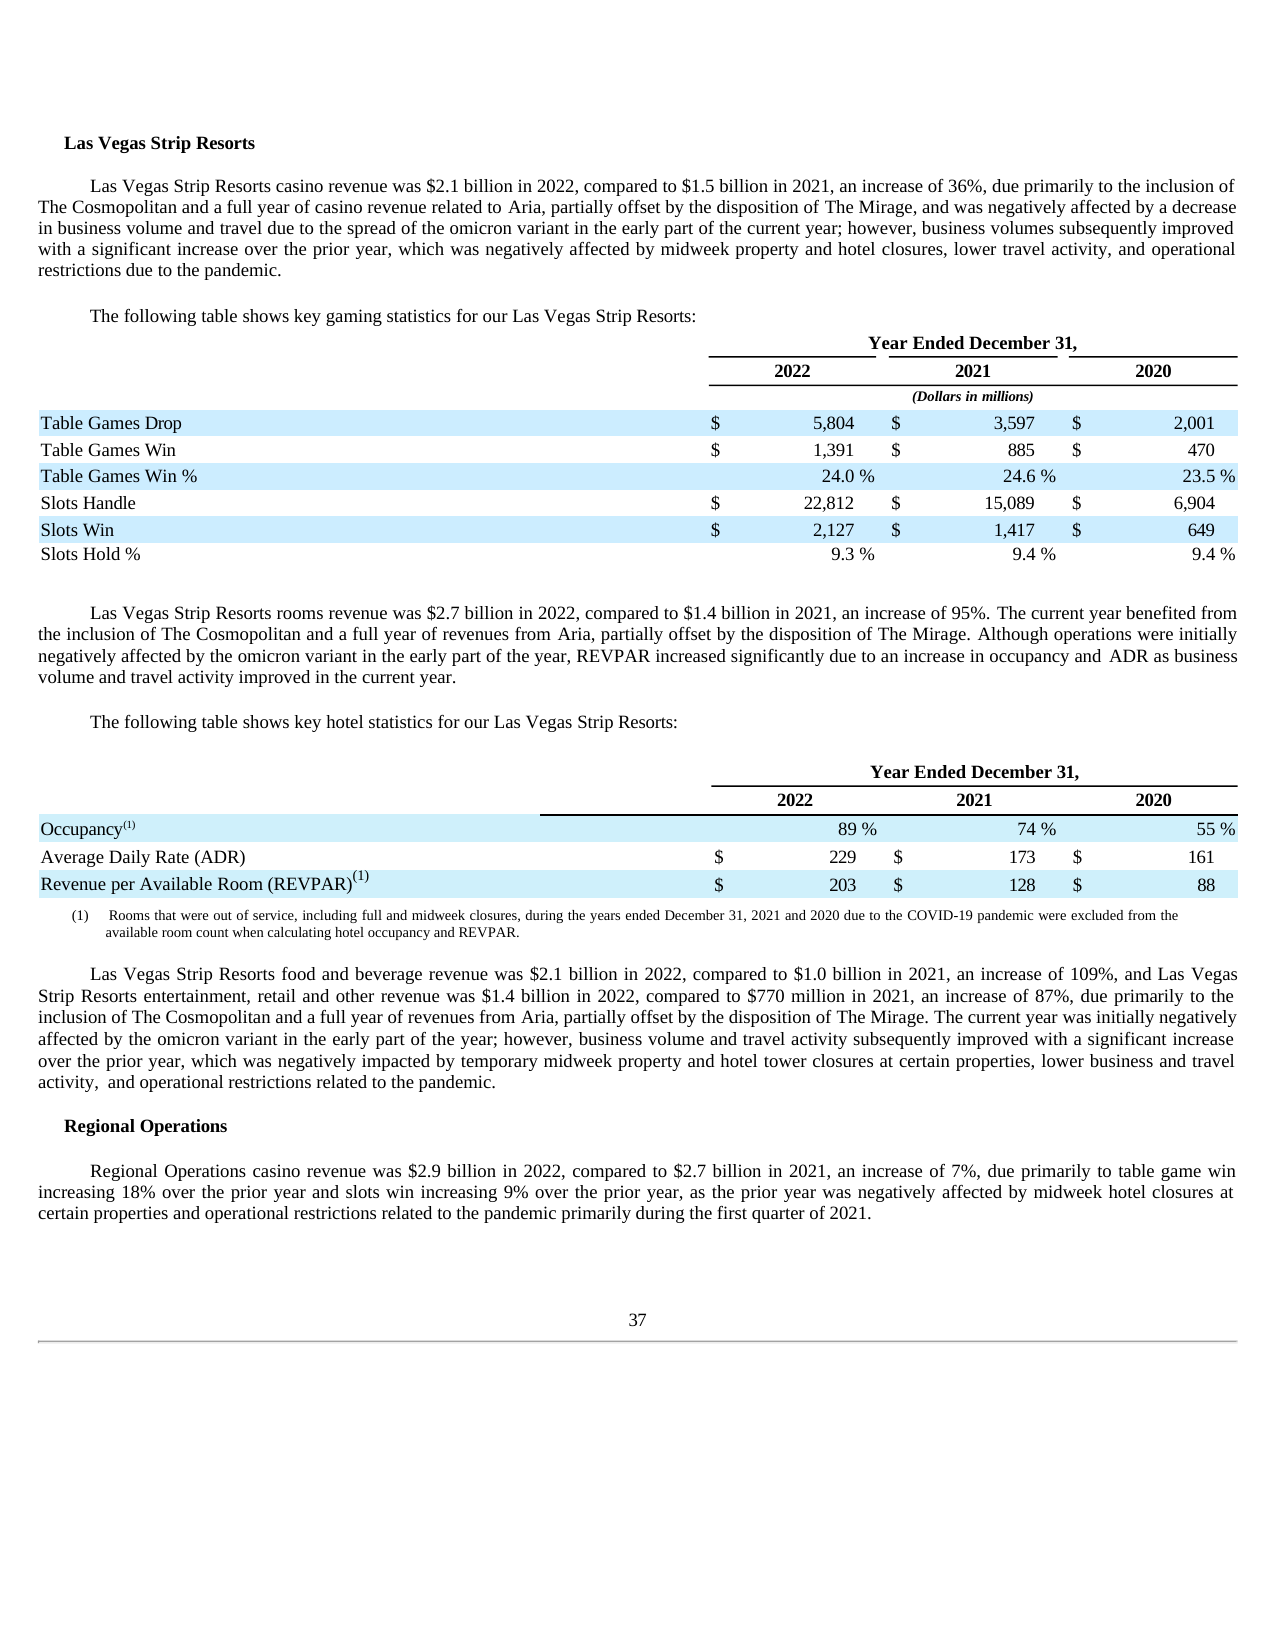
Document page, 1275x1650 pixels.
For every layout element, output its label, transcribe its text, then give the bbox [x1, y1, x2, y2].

text (Dollars in millions) [696, 388, 1250, 404]
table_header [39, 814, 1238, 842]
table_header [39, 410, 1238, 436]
text 37 [25, 1309, 1250, 1331]
text Las Vegas Strip Resorts rooms revenue was $2.7 billion in 2022, compared to $1.4 billion in 2021, an increase of 95%. The current year benefited from the inclusion of The Cosmopolitan and a full year of revenues from Aria, partially offset by the disposition of The Mirage. Although operations were initially negatively affected by the omicron variant in the early part of the year, REVPAR increased significantly due to an increase in occupancy and ADR as business volume and travel activity improved in the current year. [38, 602, 1238, 688]
text 2022 2021 2020 [699, 784, 1250, 811]
text (1) Rooms that were out of service, including full and midweek closures, during the years ended December 31, 2021 and 2020 due to the COVID-19 pandemic were excluded from the available room count when calculating hotel occupancy and REVPAR. [72, 907, 1211, 940]
subtitle Year Ended December 31, [699, 761, 1250, 782]
subtitle Regional Operations [64, 1115, 1250, 1137]
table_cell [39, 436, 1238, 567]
subtitle Las Vegas Strip Resorts [64, 132, 1250, 153]
subtitle Year Ended December 31, [696, 332, 1250, 353]
text The following table shows key hotel statistics for our Las Vegas Strip Resorts: [90, 711, 1250, 733]
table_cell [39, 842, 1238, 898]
text Las Vegas Strip Resorts food and beverage revenue was $2.1 billion in 2022, compared to $1.0 billion in 2021, an increase of 109%, and Las Vegas Strip Resorts entertainment, retail and other revenue was $1.4 billion in 2022, compared to $770 million in 2021, an increase of 87%, due primarily to the inclusion of The Cosmopolitan and a full year of revenues from Aria, partially offset by the disposition of The Mirage. The current year was initially negatively affected by the omicron variant in the early part of the year; however, business volume and travel activity subsequently improved with a significant increase over the prior year, which was negatively impacted by temporary midweek property and hotel tower closures at certain properties, lower business and travel activity, and operational restrictions related to the pandemic. [38, 963, 1238, 1093]
text Las Vegas Strip Resorts casino revenue was $2.1 billion in 2022, compared to $1.5 billion in 2021, an increase of 36%, due primarily to the inclusion of The Cosmopolitan and a full year of casino revenue related to Aria, partially offset by the disposition of The Mirage, and was negatively affected by a decrease in business volume and travel due to the spread of the omicron variant in the early part of the current year; however, business volumes subsequently improved with a significant increase over the prior year, which was negatively affected by midweek property and hotel closures, lower travel activity, and operational restrictions due to the pandemic. [38, 175, 1238, 281]
text Regional Operations casino revenue was $2.9 billion in 2022, compared to $2.7 billion in 2021, an increase of 7%, due primarily to table game win increasing 18% over the prior year and slots win increasing 9% over the prior year, as the prior year was negatively affected by midweek hotel closures at certain properties and operational restrictions related to the pandemic primarily during the first quarter of 2021. [38, 1160, 1238, 1224]
text The following table shows key gaming statistics for our Las Vegas Strip Resorts: [23, 305, 763, 326]
text 2022 2021 2020 [696, 355, 1250, 381]
